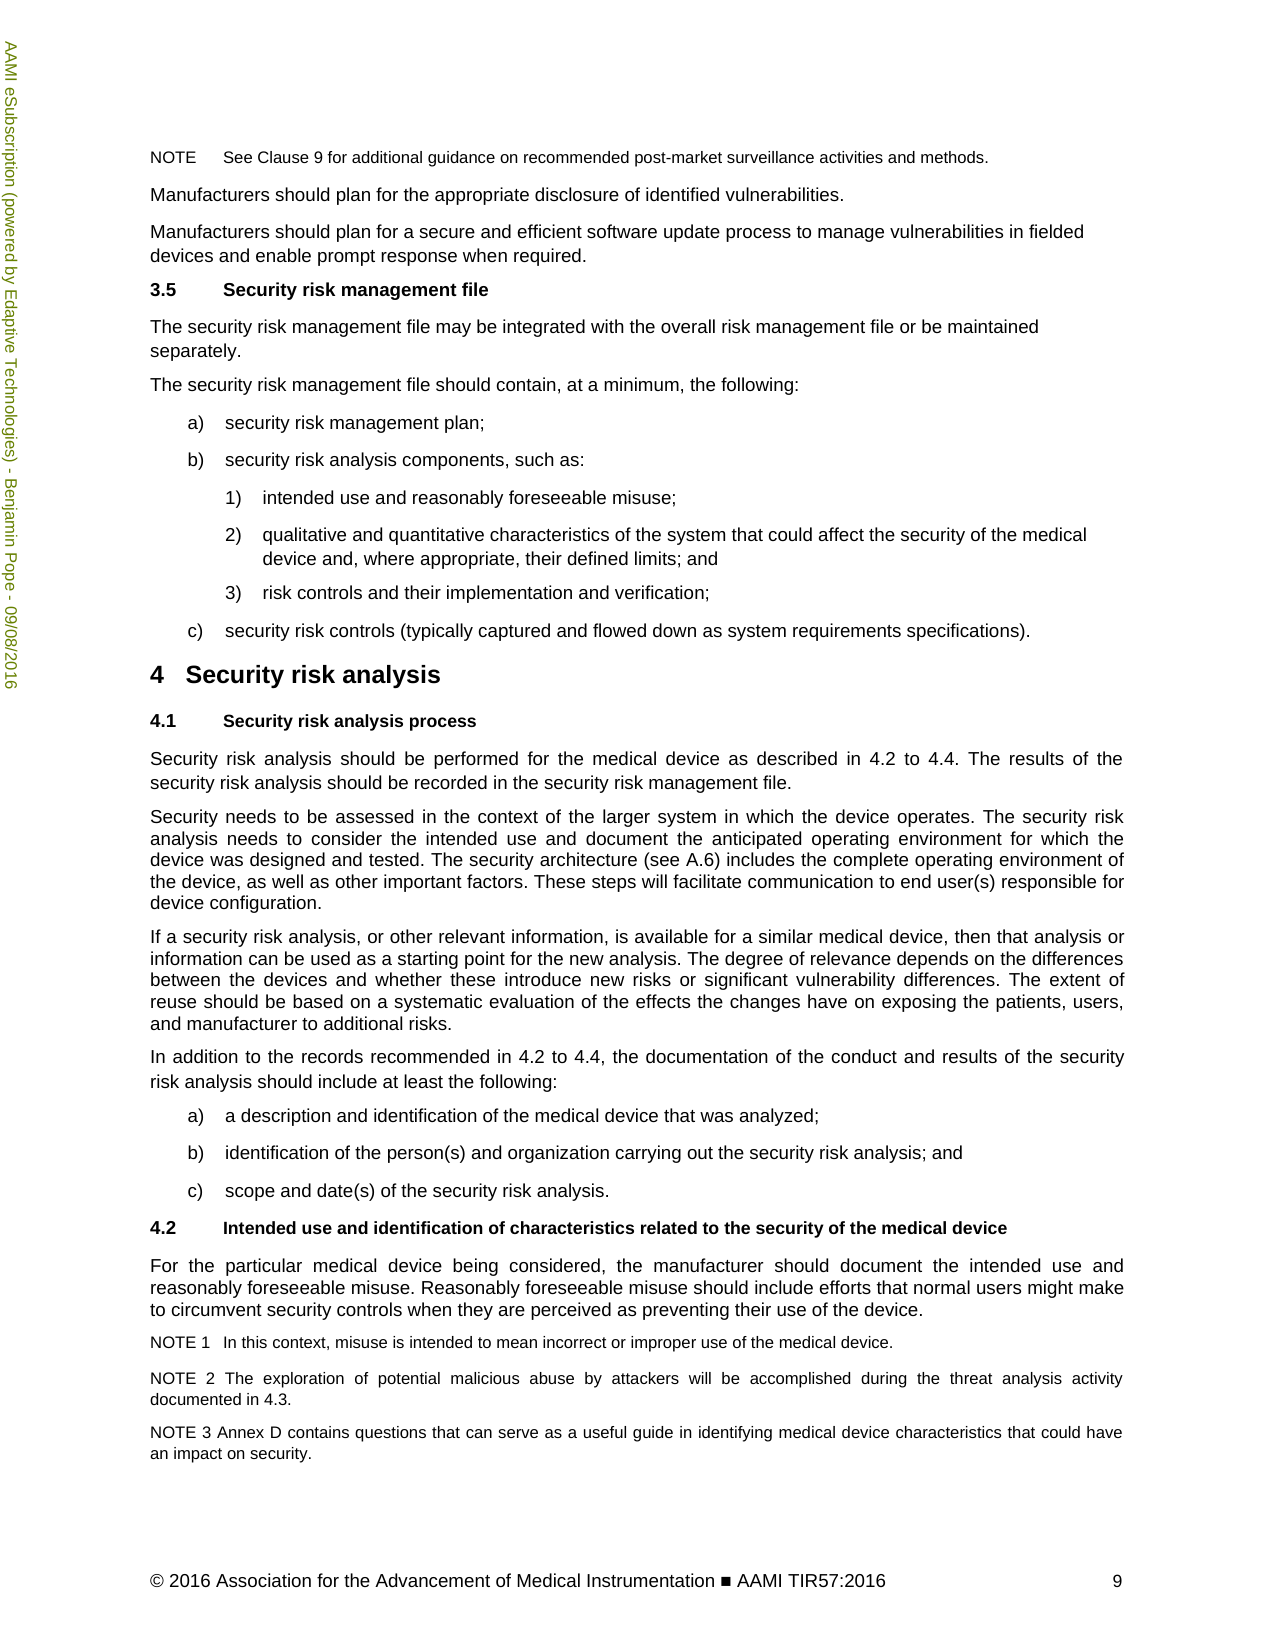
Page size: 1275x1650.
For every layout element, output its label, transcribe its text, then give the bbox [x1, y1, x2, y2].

text 4 Security risk analysis [150, 661, 1125, 689]
text In addition to the records recommended in 4.2 to 4.4, the documentation of the conduct and results of the security risk analysis should include at least the following: [150, 1046, 1125, 1092]
text © 2016 Association for the Advancement of Medical Instrumentation ■ AAMI TIR57:2016 9 [150, 1570, 1125, 1591]
list security risk management plan; [187, 412, 1125, 433]
text 4.1 Security risk analysis process [150, 710, 1125, 731]
list security risk controls (typically captured and flowed down as system requirements specifications). [187, 619, 1125, 641]
list qualitative and quantitative characteristics of the system that could affect the security of the medical device and, where appropriate, their defined limits; and [225, 524, 1125, 570]
text NOTE See Clause 9 for additional guidance on recommended post-market surveillance activities and methods. [150, 148, 1125, 167]
text For the particular medical device being considered, the manufacturer should document the intended use and reasonably foreseeable misuse. Reasonably foreseeable misuse should include efforts that normal users might make to circumvent security controls when they are perceived as preventing their use of the device. [150, 1254, 1125, 1320]
text Manufacturers should plan for the appropriate disclosure of identified vulnerabilities. [150, 183, 1125, 205]
text The security risk management file may be integrated with the overall risk management file or be maintained separately. [150, 316, 1125, 362]
list scope and date(s) of the security risk analysis. [187, 1179, 1125, 1201]
text NOTE 3 Annex D contains questions that can serve as a useful guide in identifying medical device characteristics that could have an impact on security. [150, 1423, 1125, 1463]
list a description and identification of the medical device that was analyzed; [187, 1104, 1125, 1126]
text 3.5 Security risk management file [150, 278, 1125, 300]
table_header AAMI eSubscription (powered by Edaptive Technologies) - Benjamin Pope - 09/08/2016 [2, 42, 21, 689]
text Manufacturers should plan for a secure and efficient software update process to manage vulnerabilities in fielded devices and enable prompt response when required. [150, 221, 1125, 266]
list identification of the person(s) and organization carrying out the security risk analysis; and [187, 1142, 1125, 1163]
list security risk analysis components, such as: [187, 449, 1125, 471]
text NOTE 2 The exploration of potential malicious abuse by attackers will be accomplished during the threat analysis activity documented in 4.3. [150, 1369, 1125, 1409]
text The security risk management file should contain, at a minimum, the following: [150, 374, 1125, 396]
text NOTE 1 In this context, misuse is intended to mean incorrect or improper use of the medical device. [150, 1333, 1125, 1352]
list risk controls and their implementation and verification; [225, 582, 1125, 604]
text If a security risk analysis, or other relevant information, is available for a similar medical device, then that analysis or information can be used as a starting point for the new analysis. The degree of relevance depends on the differences between the devices and whether these introduce new risks or significant vulnerability differences. The extent of reuse should be based on a systematic evaluation of the effects the changes have on exposing the patients, users, and manufacturer to additional risks. [150, 926, 1125, 1034]
text Security risk analysis should be performed for the medical device as described in 4.2 to 4.4. The results of the security risk analysis should be recorded in the security risk management file. [150, 748, 1125, 793]
text 4.2 Intended use and identification of characteristics related to the security of the medical device [150, 1217, 1125, 1238]
list intended use and reasonably foreseeable misuse; [225, 487, 1125, 508]
text Security needs to be assessed in the context of the larger system in which the device operates. The security risk analysis needs to consider the intended use and document the anticipated operating environment for which the device was designed and tested. The security architecture (see A.6) includes the complete operating environment of the device, as well as other important factors. These steps will facilitate communication to end user(s) responsible for device configuration. [150, 806, 1125, 913]
